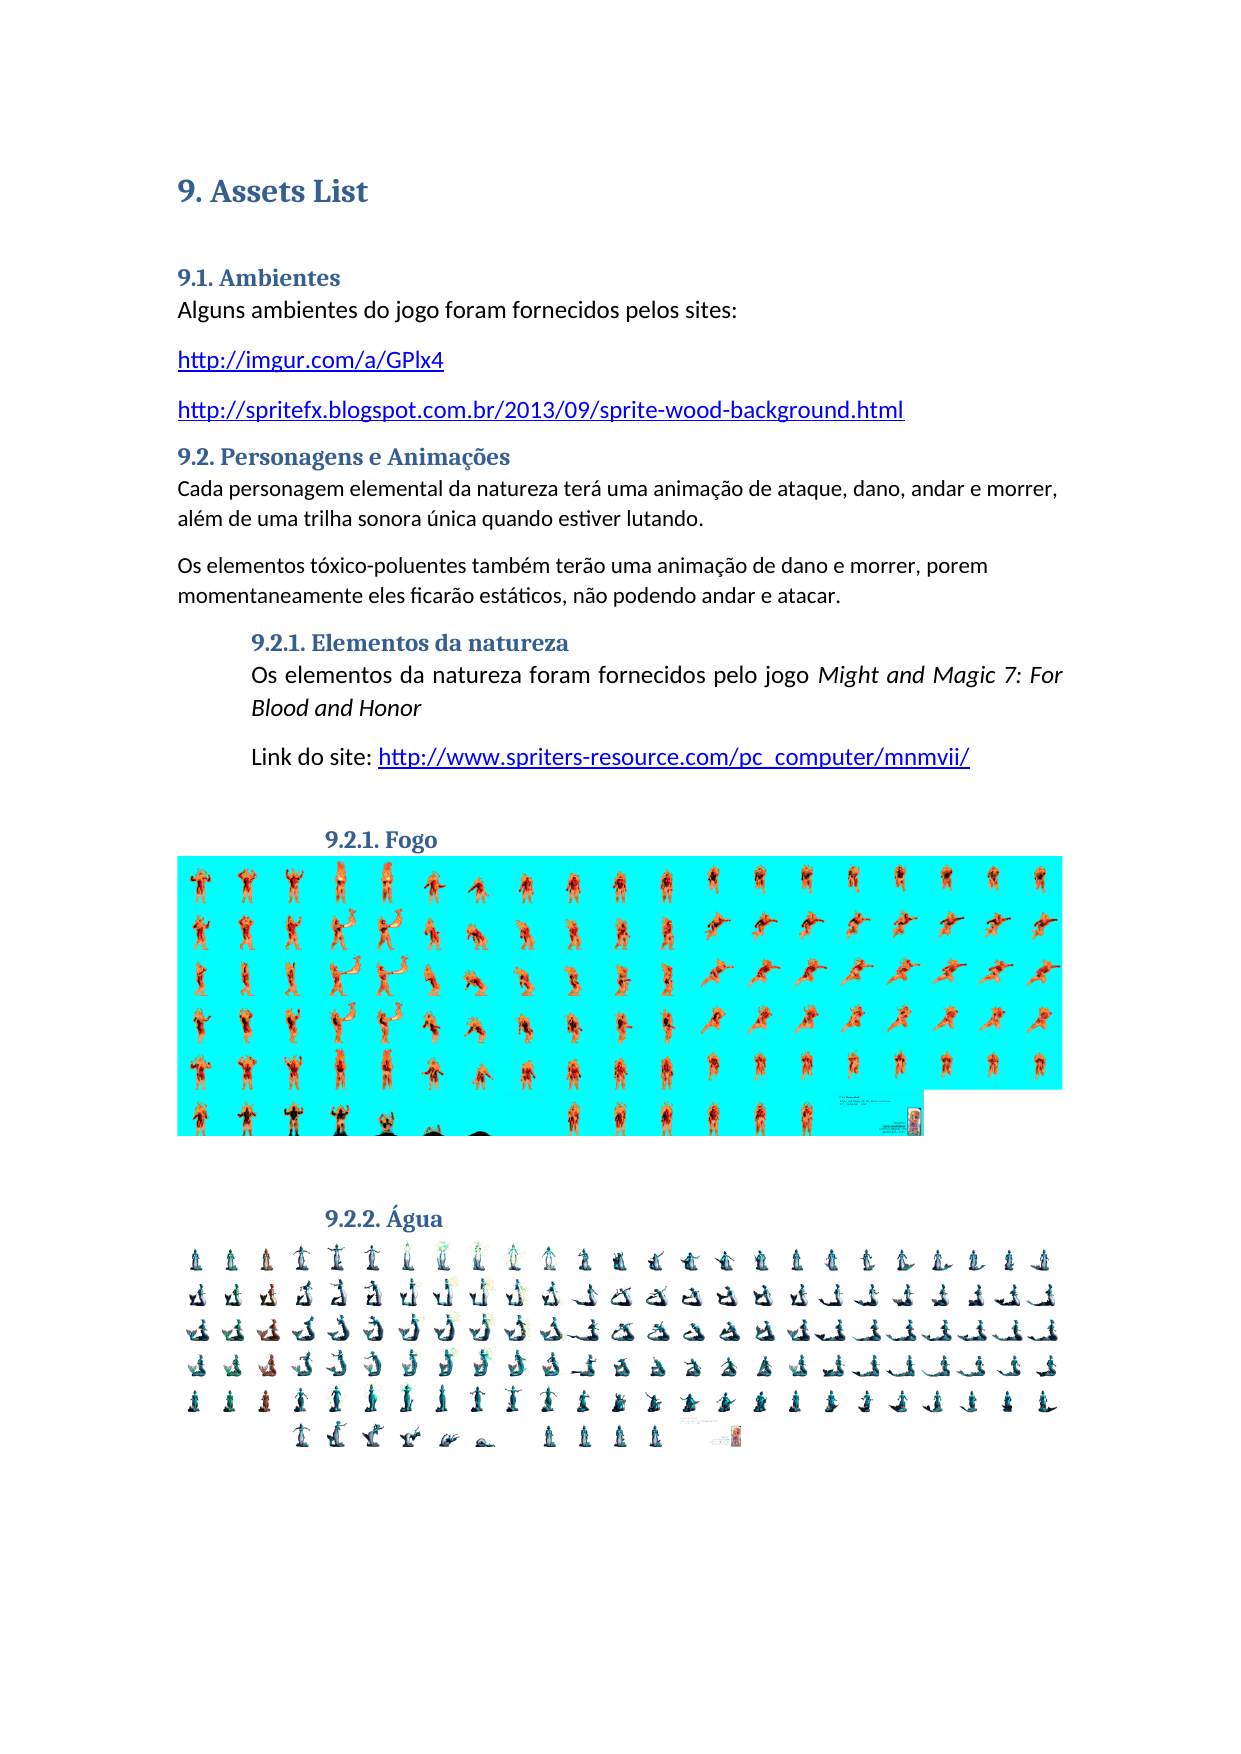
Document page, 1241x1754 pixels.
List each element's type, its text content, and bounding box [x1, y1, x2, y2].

subtitle 9. Assets List [177, 173, 1063, 211]
text http://imgur.com/a/GPlx4 [177, 344, 1063, 375]
subtitle 9.2.2. Água [325, 1204, 1063, 1233]
subtitle 9.1. Ambientes [177, 263, 1063, 292]
text Alguns ambientes do jogo foram fornecidos pelos sites: [177, 294, 1063, 325]
subtitle 9.2. Personagens e Animações [177, 443, 1063, 472]
subtitle 9.2.1. Elementos da natureza [251, 628, 1063, 657]
text Cada personagem elemental da natureza terá uma animação de ataque, dano, andar e morrer, além de uma trilha sonora única quando estiver lutando. [177, 474, 1063, 533]
text http://spritefx.blogspot.com.br/2013/09/sprite-wood-background.html [177, 394, 1063, 424]
text Os elementos da natureza foram fornecidos pelo jogo Might and Magic 7: For Blood and Honor [251, 659, 1063, 723]
text Link do site: http://www.spriters-resource.com/pc_computer/mnmvii/ [251, 741, 1063, 772]
picture [177, 856, 1063, 1136]
picture [177, 1235, 1061, 1447]
text Os elementos tóxico-poluentes também terão uma animação de dano e morrer, porem momentaneamente eles ficarão estáticos, não podendo andar e atacar. [177, 551, 1063, 610]
subtitle 9.2.1. Fogo [325, 826, 1063, 854]
